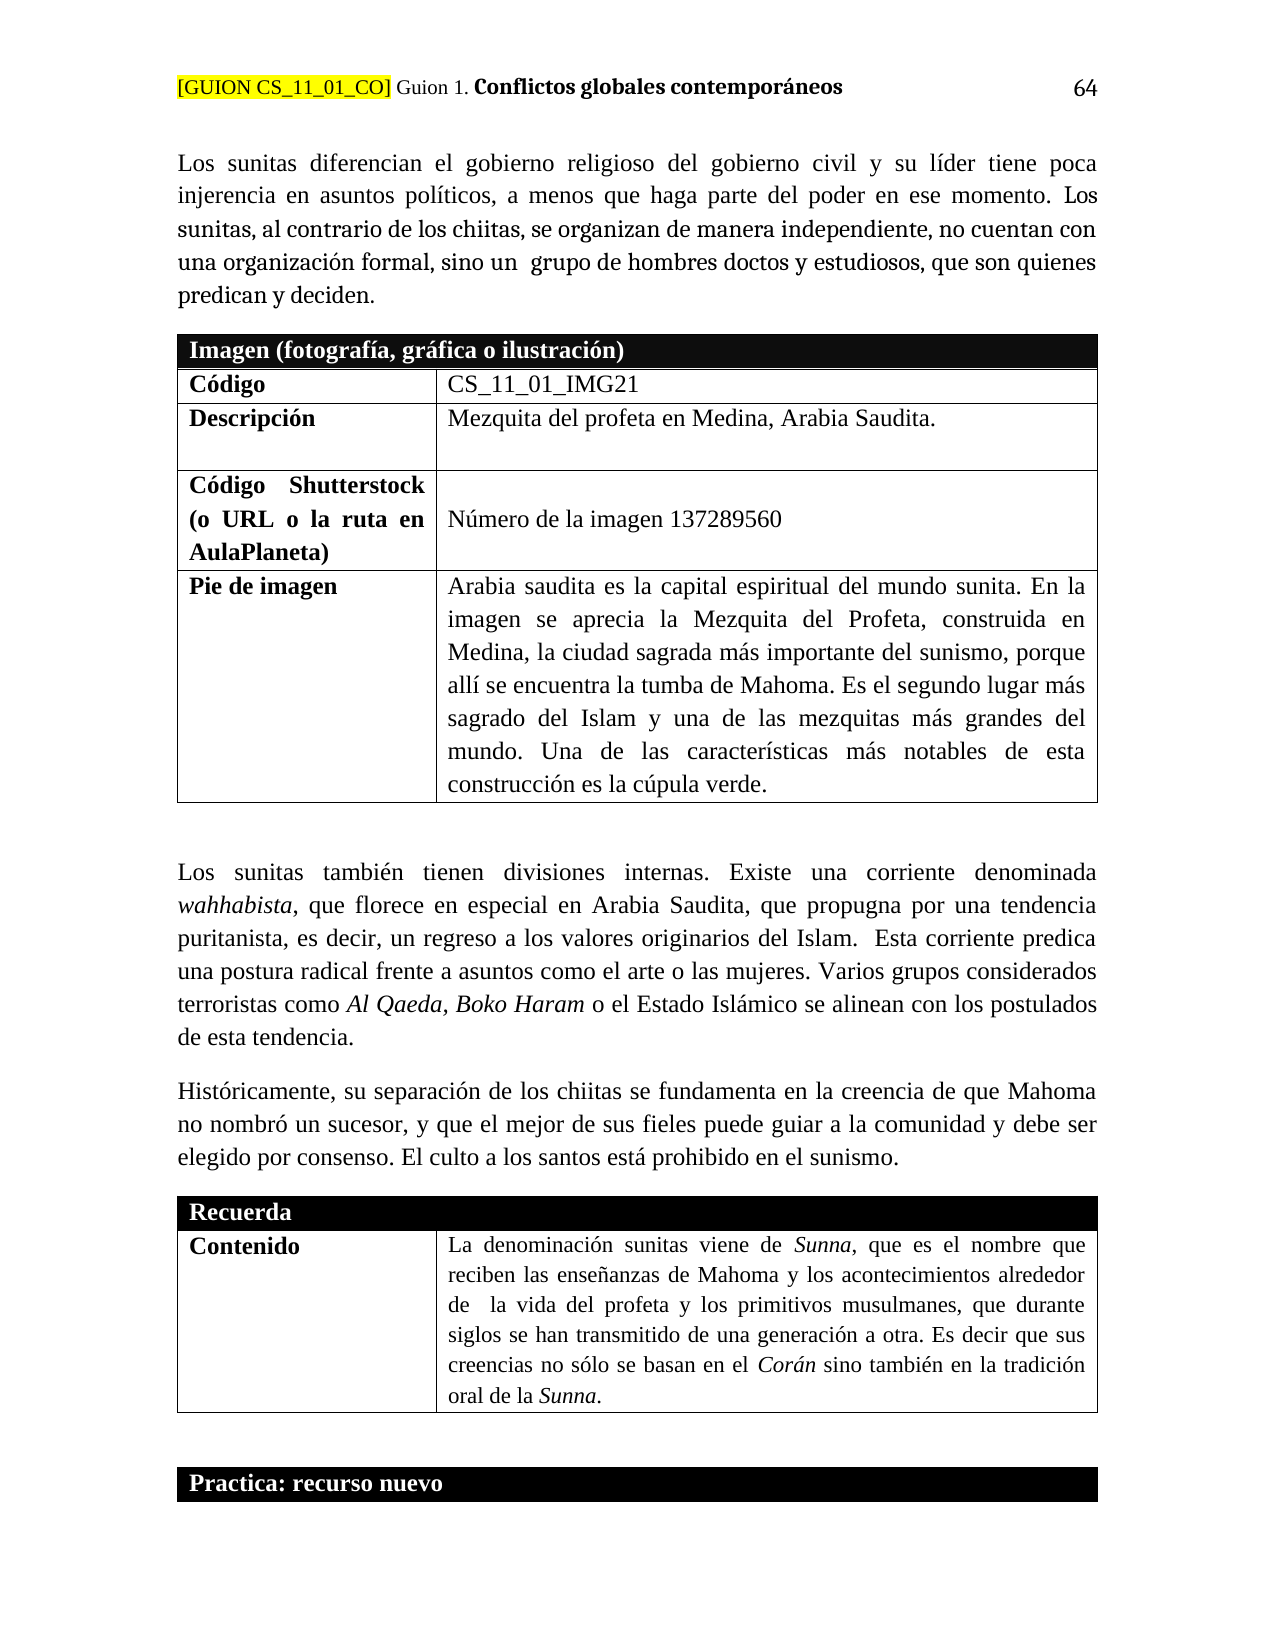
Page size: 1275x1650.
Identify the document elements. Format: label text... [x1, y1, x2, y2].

table_cell Mezquita del profeta en Medina, Arabia Saudita. [437, 404, 1097, 469]
text Históricamente, su separación de los chiitas se fundamenta en la creencia de que Mahoma no nombró un sucesor, y que el mejor de sus fieles puede guiar a la comunidad y debe ser elegido por consenso. El culto a los santos está prohibido en el sunismo. [177, 1076, 1098, 1171]
table_cell CS_11_01_IMG21 [437, 370, 1097, 402]
table_cell Código [178, 370, 436, 402]
table_cell Código Shutterstock (o URL o la ruta en AulaPlaneta) [178, 471, 436, 570]
table_cell Arabia saudita es la capital espiritual del mundo sunita. En la imagen se aprecia la Mezquita del Profeta, construida en Medina, la ciudad sagrada más importante del sunismo, porque allí se encuentra la tumba de Mahoma. Es el segundo lugar más sagrado del Islam y una de las mezquitas más grandes del mundo. Una de las características más notables de esta construcción es la cúpula verde. [437, 571, 1097, 802]
table_cell Pie de imagen [178, 571, 436, 802]
table_header Imagen (fotografía, gráfica o ilustración) [178, 335, 1097, 368]
table_cell Contenido [178, 1231, 436, 1412]
text Los sunitas también tienen divisiones internas. Existe una corriente denominada wahhabista, que florece en especial en Arabia Saudita, que propugna por una tendencia puritanista, es decir, un regreso a los valores originarios del Islam. Esta corriente predica una postura radical frente a asuntos como el arte o las mujeres. Varios grupos considerados terroristas como Al Qaeda, Boko Haram o el Estado Islámico se alinean con los postulados de esta tendencia. [177, 857, 1098, 1051]
table_cell Número de la imagen 137289560 [437, 471, 1097, 570]
table_header Recuerda [178, 1197, 1097, 1230]
table_header Practica: recurso nuevo [178, 1468, 1097, 1501]
table_cell Descripción [178, 404, 436, 469]
table_cell La denominación sunitas viene de Sunna, que es el nombre que reciben las enseñanzas de Mahoma y los acontecimientos alrededor de la vida del profeta y los primitivos musulmanes, que durante siglos se han transmitido de una generación a otra. Es decir que sus creencias no sólo se basan en el Corán sino también en la tradición oral de la Sunna. [437, 1231, 1097, 1412]
